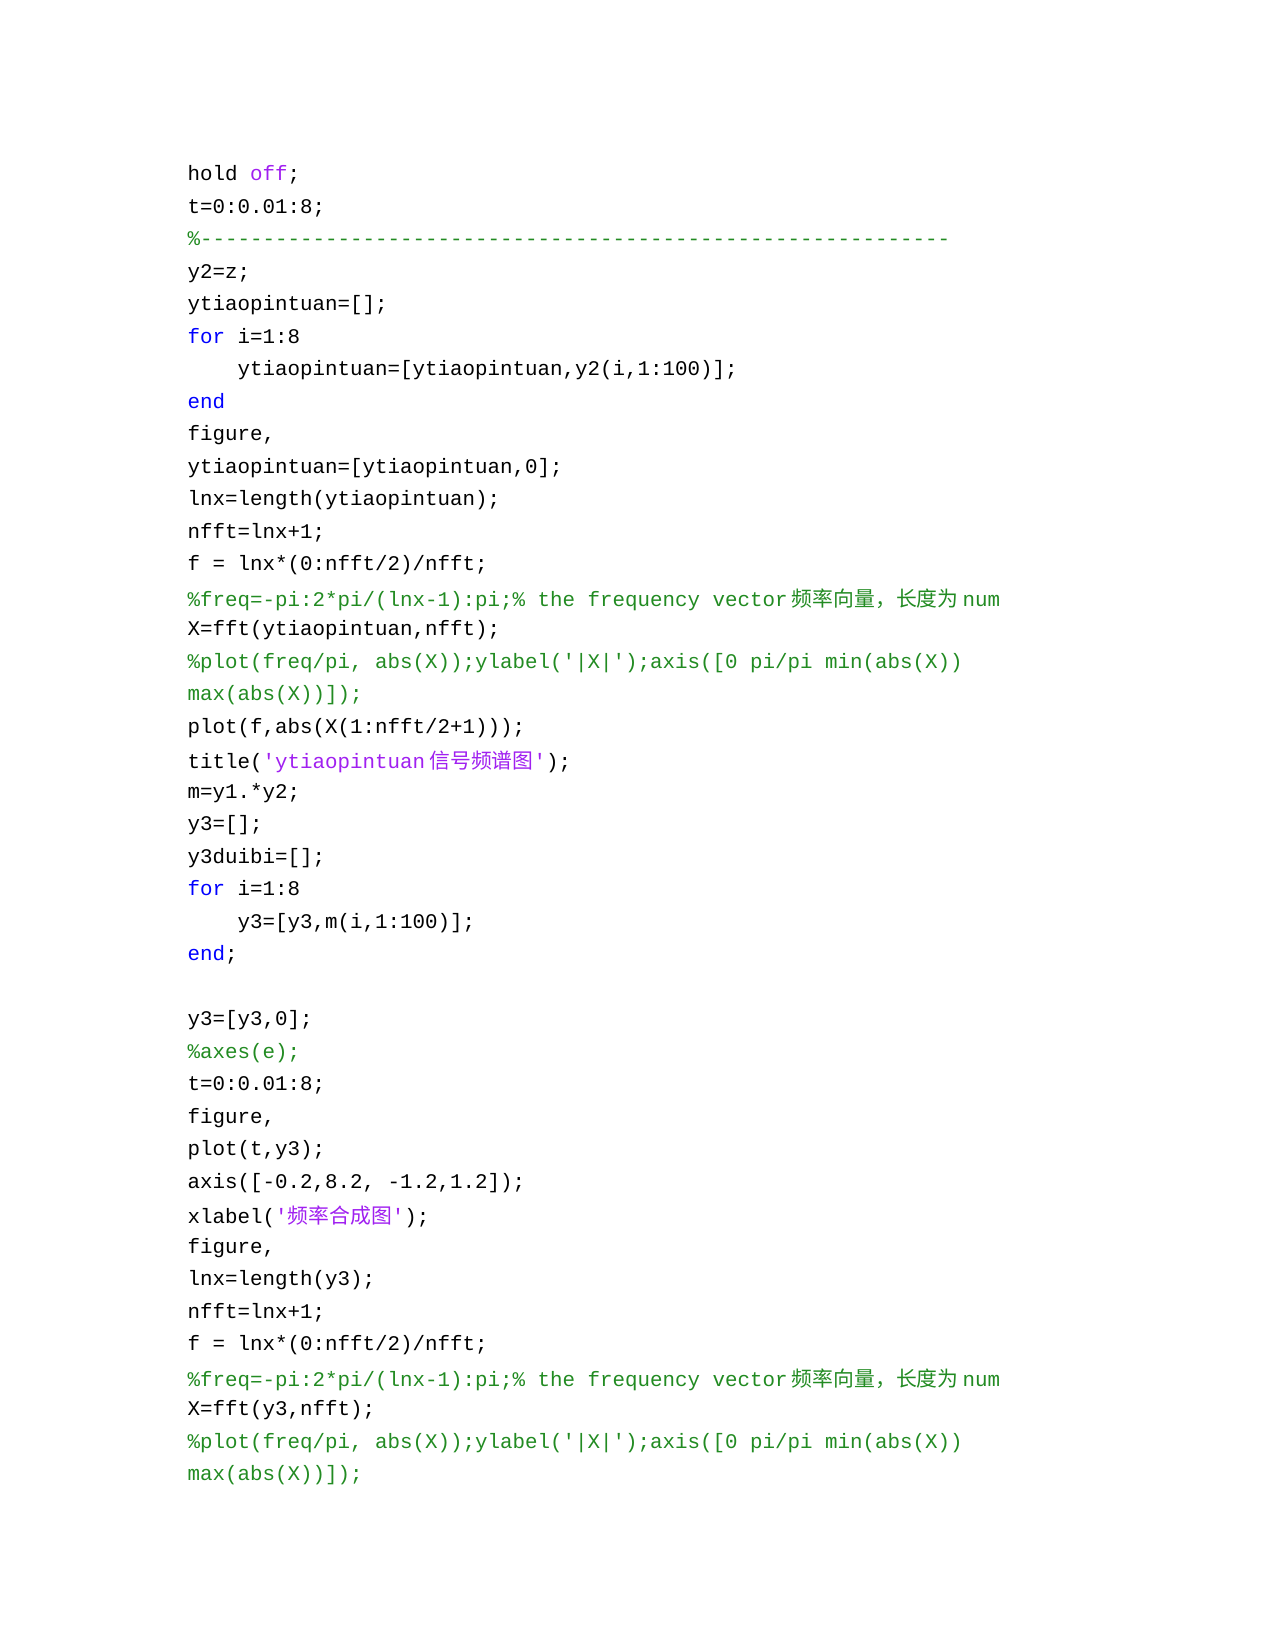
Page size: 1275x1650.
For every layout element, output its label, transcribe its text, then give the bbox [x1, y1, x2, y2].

text lnx=length(ytiaopintuan); [187, 484, 1087, 516]
text %------------------------------------------------------------ [187, 224, 1087, 256]
text for i=1:8 [187, 321, 1087, 354]
text figure, [187, 1101, 1087, 1134]
text ytiaopintuan=[]; [187, 289, 1087, 321]
text lnx=length(y3); [187, 1264, 1087, 1296]
text %freq=-pi:2*pi/(lnx-1):pi;% the frequency vector频率向量，长度为num [187, 581, 1087, 614]
text f = lnx*(0:nfft/2)/nfft; [187, 549, 1087, 581]
text %axes(e); [187, 1036, 1087, 1069]
text hold off; [187, 159, 1087, 191]
text y3=[y3,m(i,1:100)]; [187, 906, 1087, 939]
text plot(t,y3); [187, 1134, 1087, 1166]
text end; [187, 939, 1087, 971]
text t=0:0.01:8; [187, 1069, 1087, 1101]
text y2=z; [187, 256, 1087, 289]
text %plot(freq/pi, abs(X));ylabel('|X|');axis([0 pi/pi min(abs(X)) max(abs(X))]); [187, 646, 1087, 711]
text title('ytiaopintuan信号频谱图'); [187, 744, 1087, 776]
text ytiaopintuan=[ytiaopintuan,0]; [187, 451, 1087, 484]
text m=y1.*y2; [187, 776, 1087, 809]
text y3duibi=[]; [187, 841, 1087, 874]
text plot(f,abs(X(1:nfft/2+1))); [187, 711, 1087, 744]
text nfft=lnx+1; [187, 516, 1087, 549]
text for i=1:8 [187, 874, 1087, 906]
text X=fft(y3,nfft); [187, 1394, 1087, 1426]
text xlabel('频率合成图'); [187, 1199, 1087, 1231]
text ytiaopintuan=[ytiaopintuan,y2(i,1:100)]; [187, 354, 1087, 386]
text %plot(freq/pi, abs(X));ylabel('|X|');axis([0 pi/pi min(abs(X)) max(abs(X))]); [187, 1426, 1087, 1491]
text %freq=-pi:2*pi/(lnx-1):pi;% the frequency vector频率向量，长度为num [187, 1361, 1087, 1394]
text end [187, 386, 1087, 419]
text y3=[y3,0]; [187, 1004, 1087, 1036]
text y3=[]; [187, 809, 1087, 841]
text t=0:0.01:8; [187, 191, 1087, 224]
text figure, [187, 1231, 1087, 1264]
text axis([-0.2,8.2, -1.2,1.2]); [187, 1166, 1087, 1199]
text X=fft(ytiaopintuan,nfft); [187, 614, 1087, 646]
text figure, [187, 419, 1087, 451]
text nfft=lnx+1; [187, 1296, 1087, 1329]
text f = lnx*(0:nfft/2)/nfft; [187, 1329, 1087, 1361]
